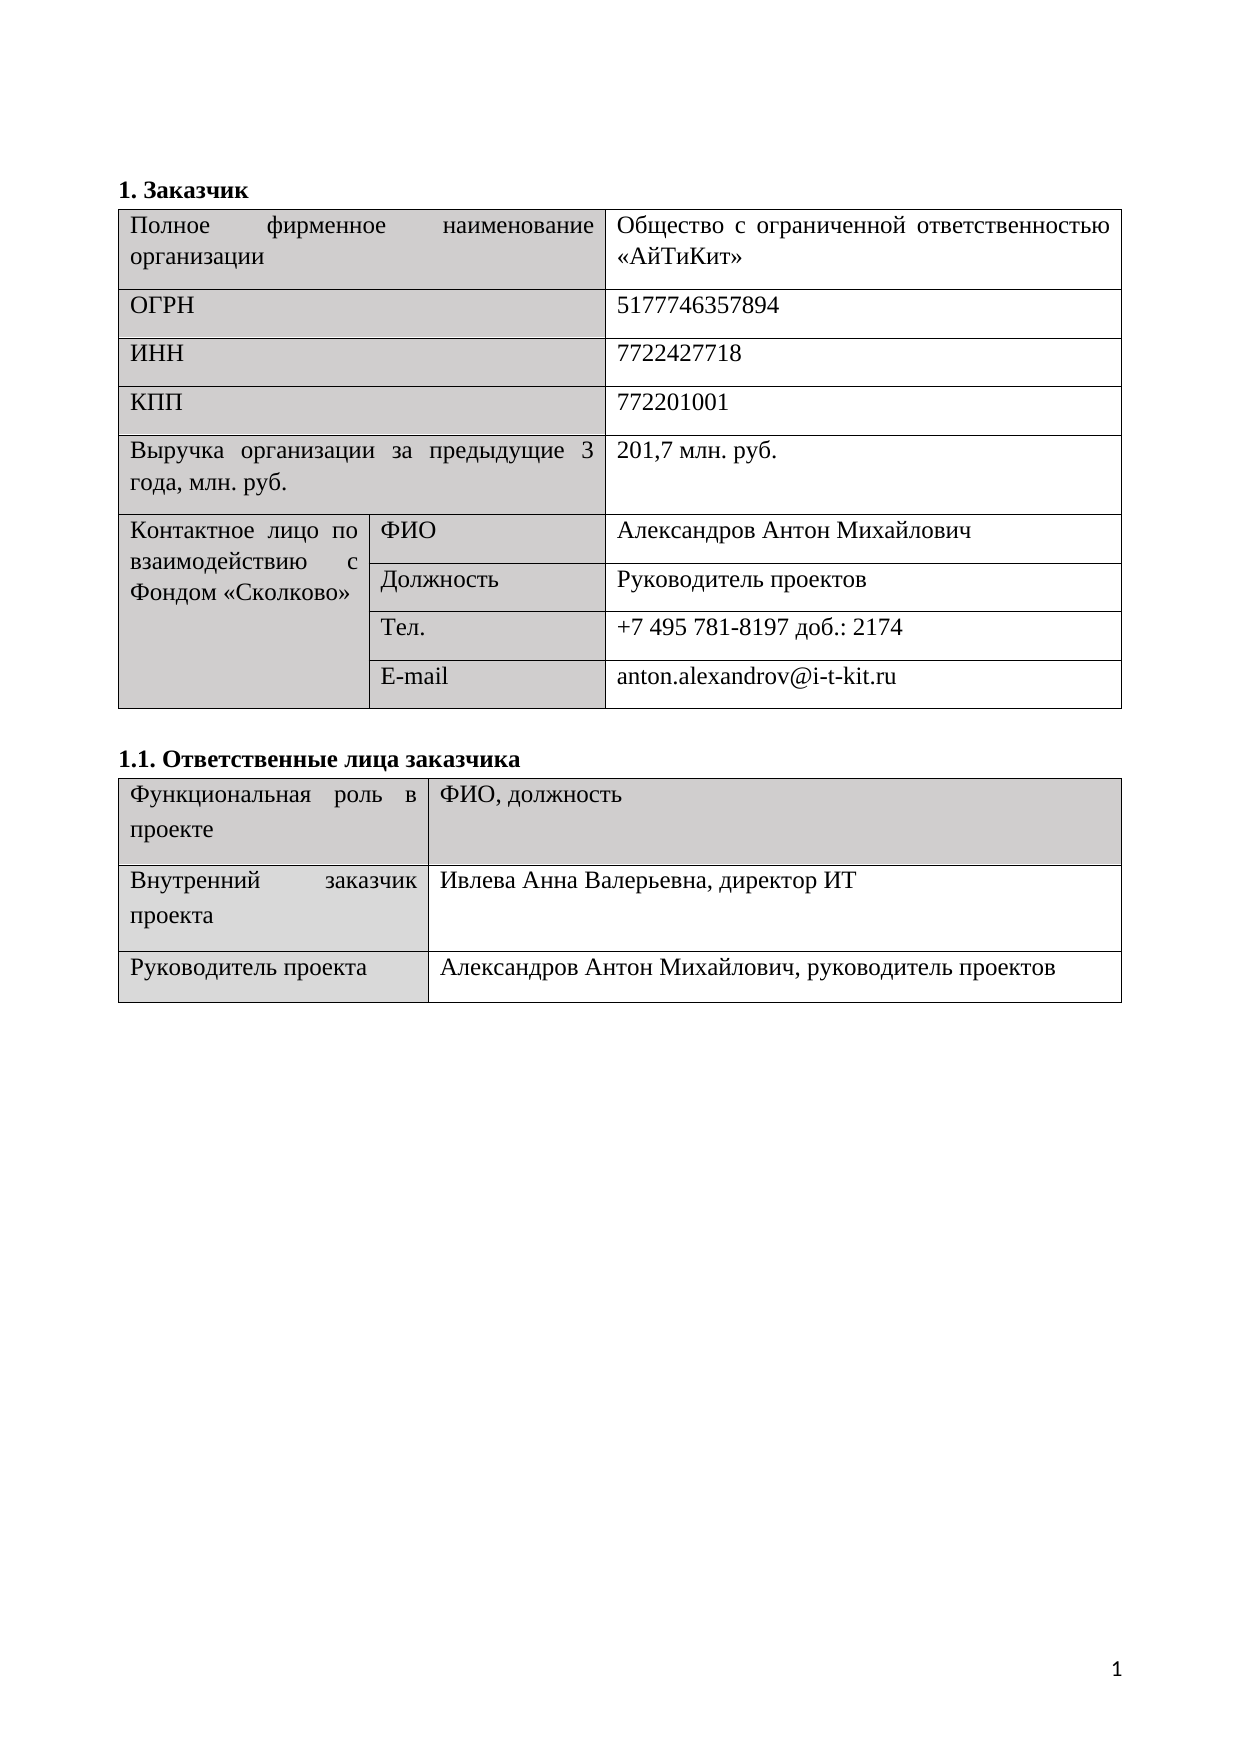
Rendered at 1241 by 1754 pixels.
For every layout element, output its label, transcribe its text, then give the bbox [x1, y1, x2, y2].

table_header Полное фирменное наименование организации [119, 210, 605, 289]
table_cell ИНН [119, 339, 605, 386]
table_cell Александров Антон Михайлович, руководитель проектов [429, 952, 1121, 1002]
table_cell КПП [119, 387, 605, 434]
text 1.1. Ответственные лица заказчика [118, 744, 1122, 773]
table_cell ФИО [370, 515, 605, 563]
table_cell E-mail [370, 661, 605, 708]
table_header Функциональная роль в проекте [119, 779, 428, 864]
table_cell +7 495 781-8197 доб.: 2174 [606, 612, 1121, 660]
table_cell Тел. [370, 612, 605, 660]
table_cell ОГРН [119, 290, 605, 337]
table_header ФИО, должность [429, 779, 1121, 864]
table_cell 201,7 млн. руб. [606, 436, 1121, 514]
table_cell 7722427718 [606, 339, 1121, 386]
table_cell Руководитель проекта [119, 952, 428, 1002]
table_cell anton.alexandrov@i-t-kit.ru [606, 661, 1121, 708]
table_cell Выручка организации за предыдущие 3 года, млн. руб. [119, 436, 605, 514]
table_header Общество с ограниченной ответственностью «АйТиКит» [606, 210, 1121, 289]
table_cell Контактное лицо по взаимодействию с Фондом «Сколково» [119, 515, 369, 708]
table_cell Руководитель проектов [606, 564, 1121, 611]
table_cell Ивлева Анна Валерьевна, директор ИТ [429, 866, 1121, 951]
text 1. Заказчик [118, 175, 1122, 204]
table_cell 772201001 [606, 387, 1121, 434]
table_cell Внутренний заказчик проекта [119, 866, 428, 951]
table_cell Должность [370, 564, 605, 611]
table_cell 5177746357894 [606, 290, 1121, 337]
table_cell Александров Антон Михайлович [606, 515, 1121, 563]
